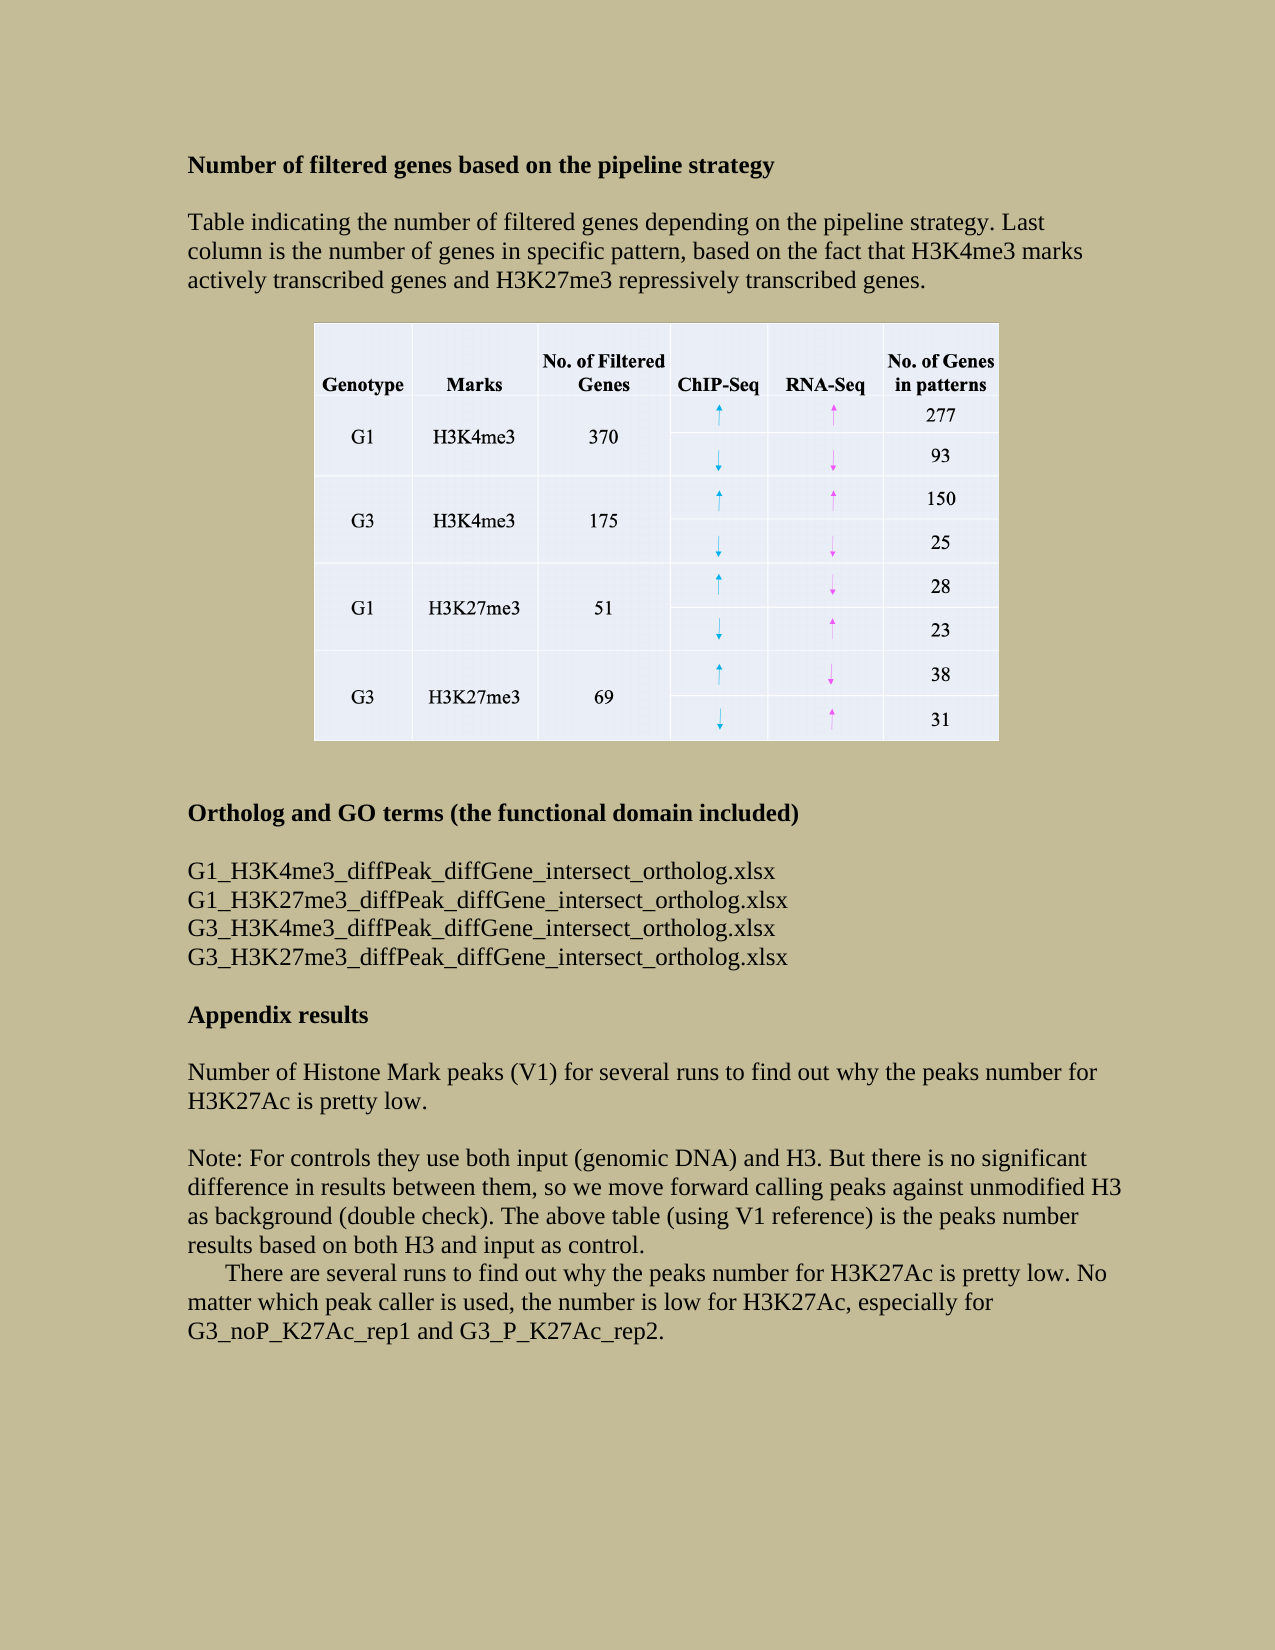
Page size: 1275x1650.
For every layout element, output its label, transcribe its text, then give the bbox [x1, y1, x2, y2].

list G3_H3K27me3_diffPeak_diffGene_intersect_ortholog.xlsx [187, 942, 1125, 971]
list Ortholog and GO terms (the functional domain included) [187, 798, 1125, 827]
list G1_H3K4me3_diffPeak_diffGene_intersect_ortholog.xlsx [187, 856, 1125, 885]
list Appendix results [187, 1000, 1125, 1028]
list Number of Histone Mark peaks (V1) for several runs to find out why the peaks number for H3K27Ac is pretty low. [187, 1057, 1125, 1115]
list Note: For controls they use both input (genomic DNA) and H3. But there is no significant difference in results between them, so we move forward calling peaks against unmodified H3 as background (double check). The above table (using V1 reference) is the peaks number results based on both H3 and input as control. [187, 1143, 1125, 1258]
list Number of filtered genes based on the pipeline strategy [187, 150, 1125, 179]
list G1_H3K27me3_diffPeak_diffGene_intersect_ortholog.xlsx [187, 885, 1125, 913]
list Table indicating the number of filtered genes depending on the pipeline strategy. Last column is the number of genes in specific pattern, based on the fact that H3K4me3 marks actively transcribed genes and H3K27me3 repressively transcribed genes. [187, 207, 1125, 294]
picture [313, 322, 1000, 741]
list There are several runs to find out why the peaks number for H3K27Ac is pretty low. No matter which peak caller is used, the number is low for H3K27Ac, especially for G3_noP_K27Ac_rep1 and G3_P_K27Ac_rep2. [187, 1258, 1125, 1345]
list G3_H3K4me3_diffPeak_diffGene_intersect_ortholog.xlsx [187, 913, 1125, 942]
